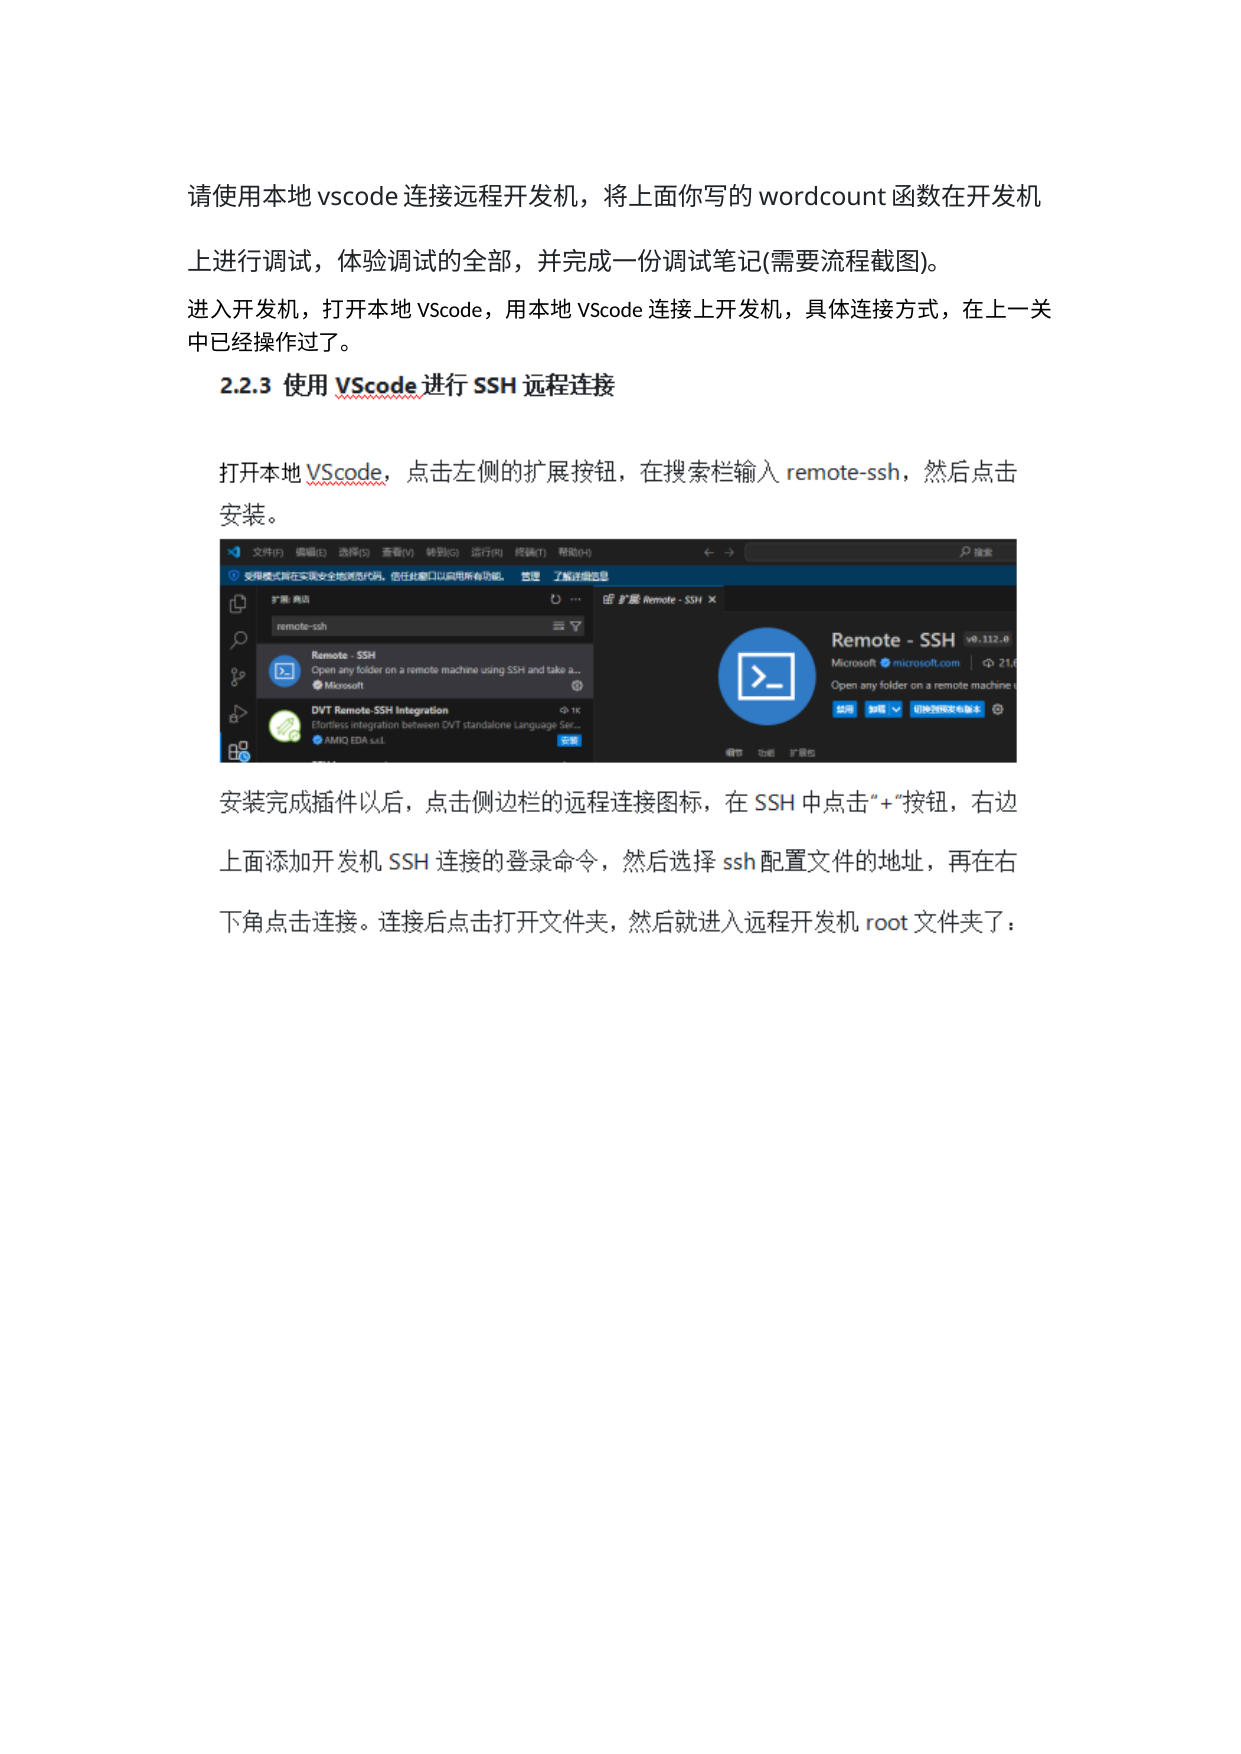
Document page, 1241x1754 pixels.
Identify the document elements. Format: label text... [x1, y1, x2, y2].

text 请使用本地vscode连接远程开发机，将上面你写的wordcount函数在开发机上进行调试，体验调试的全部，并完成一份调试笔记(需要流程截图)。 [187, 162, 1053, 292]
picture [187, 357, 1053, 962]
text 进入开发机，打开本地VScode，用本地VScode连接上开发机，具体连接方式，在上一关中已经操作过了。 [187, 292, 1053, 357]
